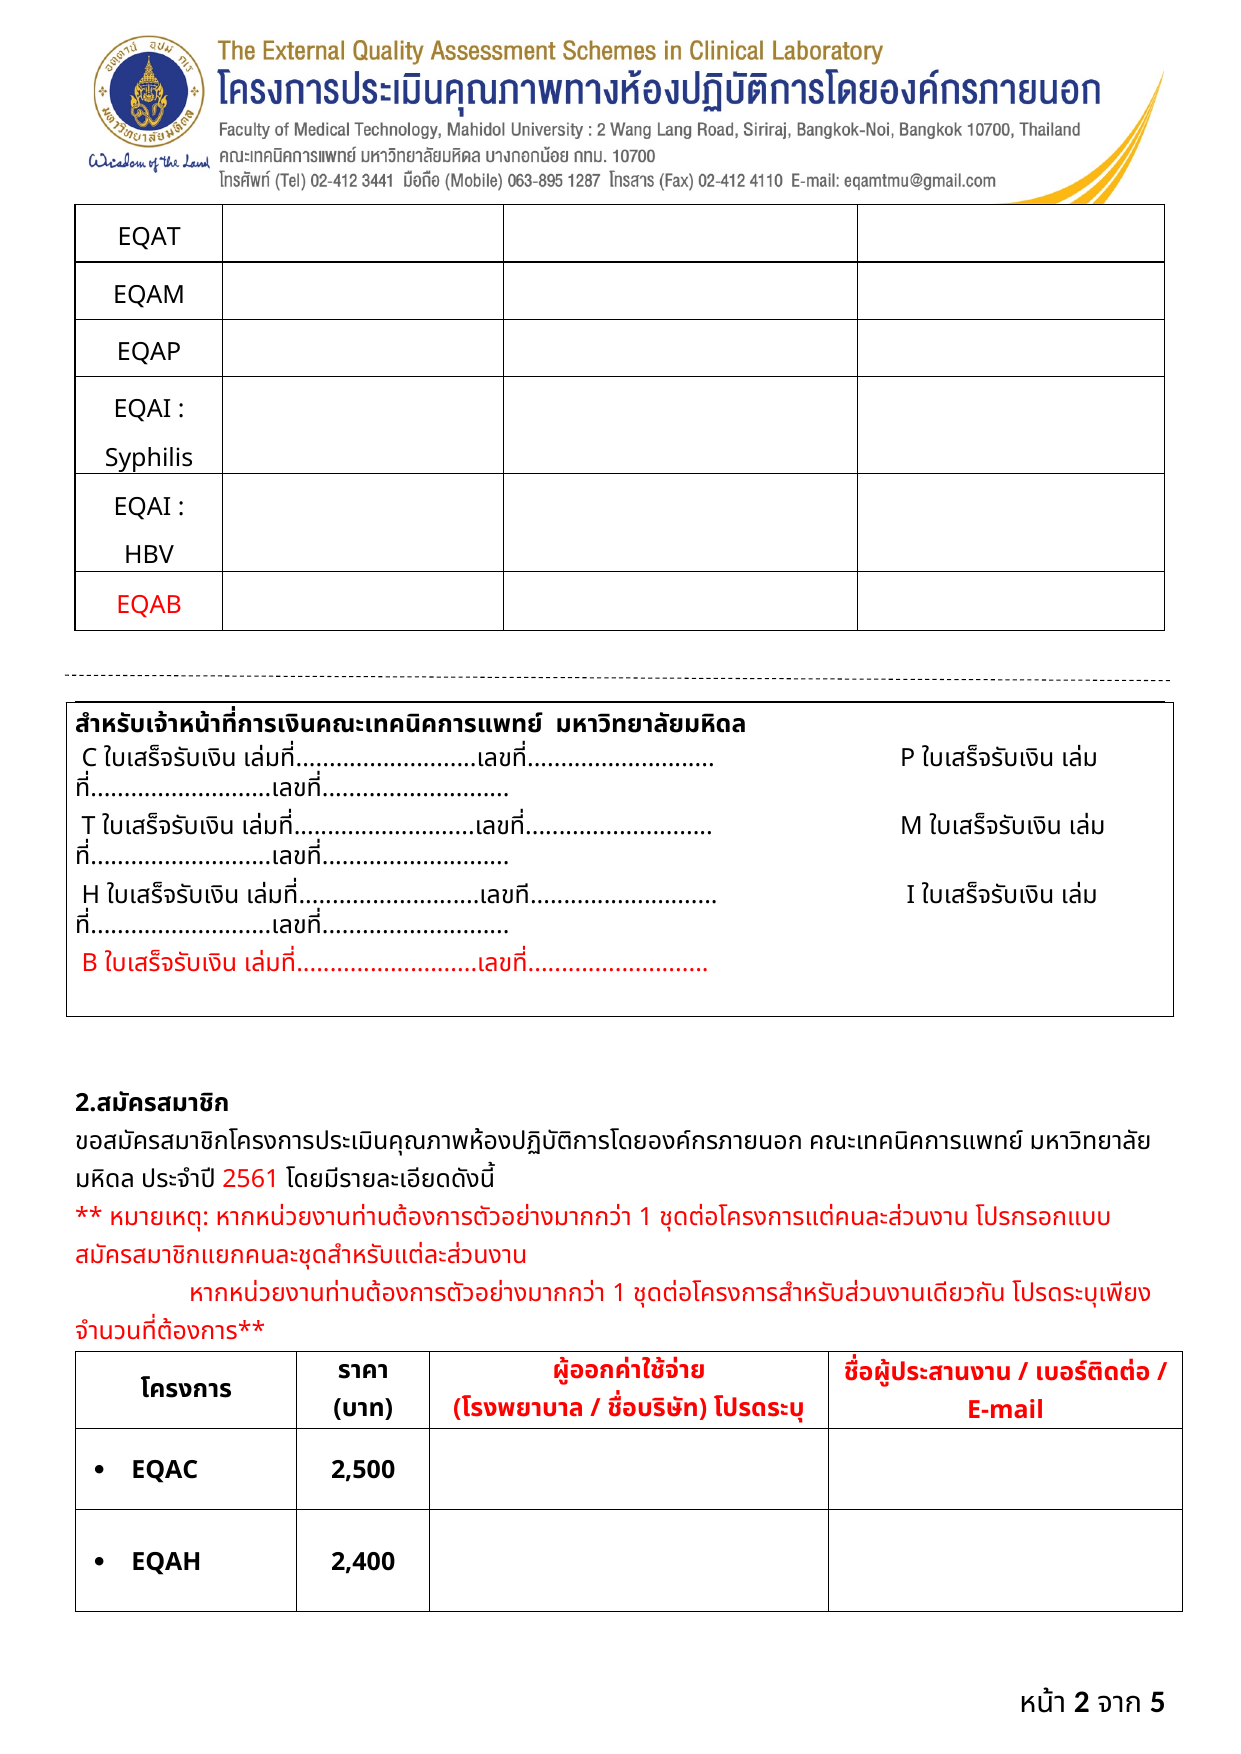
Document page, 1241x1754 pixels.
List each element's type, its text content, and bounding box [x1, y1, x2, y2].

table_cell [223, 263, 503, 319]
text H ใบเสร็จรับเงิน เล่มที่...........................เลขที............................ I ใบเสร็จรับเงิน เล่มที่...........................เลขที่............................ [75, 876, 1165, 941]
picture [75, 18, 1164, 204]
table_cell [858, 205, 1164, 261]
subtitle ** หมายเหตุ: หากหน่วยงานท่านต้องการตัวอย่างมากกว่า 1 ชุดต่อโครงการแต่คนละส่วนงาน โปรกรอกแบบสมัครสมาชิกแยกคนละชุดสำหรับแต่ละส่วนงาน [75, 1199, 1165, 1275]
table_cell [223, 474, 503, 571]
subtitle ขอสมัครสมาชิกโครงการประเมินคุณภาพห้องปฏิบัติการโดยองค์กรภายนอก คณะเทคนิคการแพทย์ มหาวิทยาลัย มหิดล ประจำปี 2561 โดยมีรายละเอียดดังนี้ [75, 1123, 1165, 1199]
table_cell [223, 572, 503, 629]
table_cell [504, 474, 857, 571]
table_cell EQAI : Syphilis [76, 377, 222, 473]
table_cell EQAM [76, 263, 222, 319]
table_cell [858, 377, 1164, 473]
table_cell [430, 1510, 828, 1611]
table_cell EQAH [76, 1510, 296, 1611]
table_cell 2,400 [297, 1510, 429, 1611]
table_cell [829, 1429, 1182, 1509]
table_header ชื่อผู้ประสานงาน / เบอร์ติดต่อ / E-mail [829, 1352, 1182, 1428]
table_cell [858, 263, 1164, 319]
table_cell [858, 320, 1164, 376]
table_cell [430, 1429, 828, 1509]
table_cell [223, 320, 503, 376]
subtitle หากหน่วยงานท่านต้องการตัวอย่างมากกว่า 1 ชุดต่อโครงการสำหรับส่วนงานเดียวกัน โปรดระบุเพียงจำนวนที่ต้องการ** [75, 1275, 1165, 1351]
table_cell EQAC [76, 1429, 296, 1509]
text C ใบเสร็จรับเงิน เล่มที่...........................เลขที่............................ P ใบเสร็จรับเงิน เล่มที่...........................เลขที่............................ [75, 739, 1165, 807]
table_header โครงการ [76, 1352, 296, 1428]
table_cell [223, 205, 503, 261]
text สำหรับเจ้าหน้าที่การเงินคณะเทคนิคการแพทย์ มหาวิทยาลัยมหิดล [67, 703, 1173, 739]
table_header ผู้ออกค่าใช้จ่าย (โรงพยาบาล / ชื่อบริษัท) โปรดระบุ [430, 1352, 828, 1428]
table_cell [504, 320, 857, 376]
table_cell EQAI : HBV [76, 474, 222, 571]
table_cell [504, 205, 857, 261]
table_cell [504, 572, 857, 629]
table_cell EQAB [76, 572, 222, 629]
table_cell [829, 1510, 1182, 1611]
table_cell EQAT [76, 205, 222, 261]
text 2.สมัครสมาชิก [75, 1085, 1165, 1123]
table_cell [504, 263, 857, 319]
table_cell [504, 377, 857, 473]
table_cell 2,500 [297, 1429, 429, 1509]
text T ใบเสร็จรับเงิน เล่มที่...........................เลขที่............................ M ใบเสร็จรับเงิน เล่มที่...........................เลขที่............................ [75, 807, 1165, 876]
table_cell [223, 377, 503, 473]
table_cell EQAP [76, 320, 222, 376]
table_cell [858, 474, 1164, 571]
text B ใบเสร็จรับเงิน เล่มที่...........................เลขที่........................... [67, 941, 1173, 1016]
table_cell [858, 572, 1164, 629]
table_header ราคา (บาท) [297, 1352, 429, 1428]
